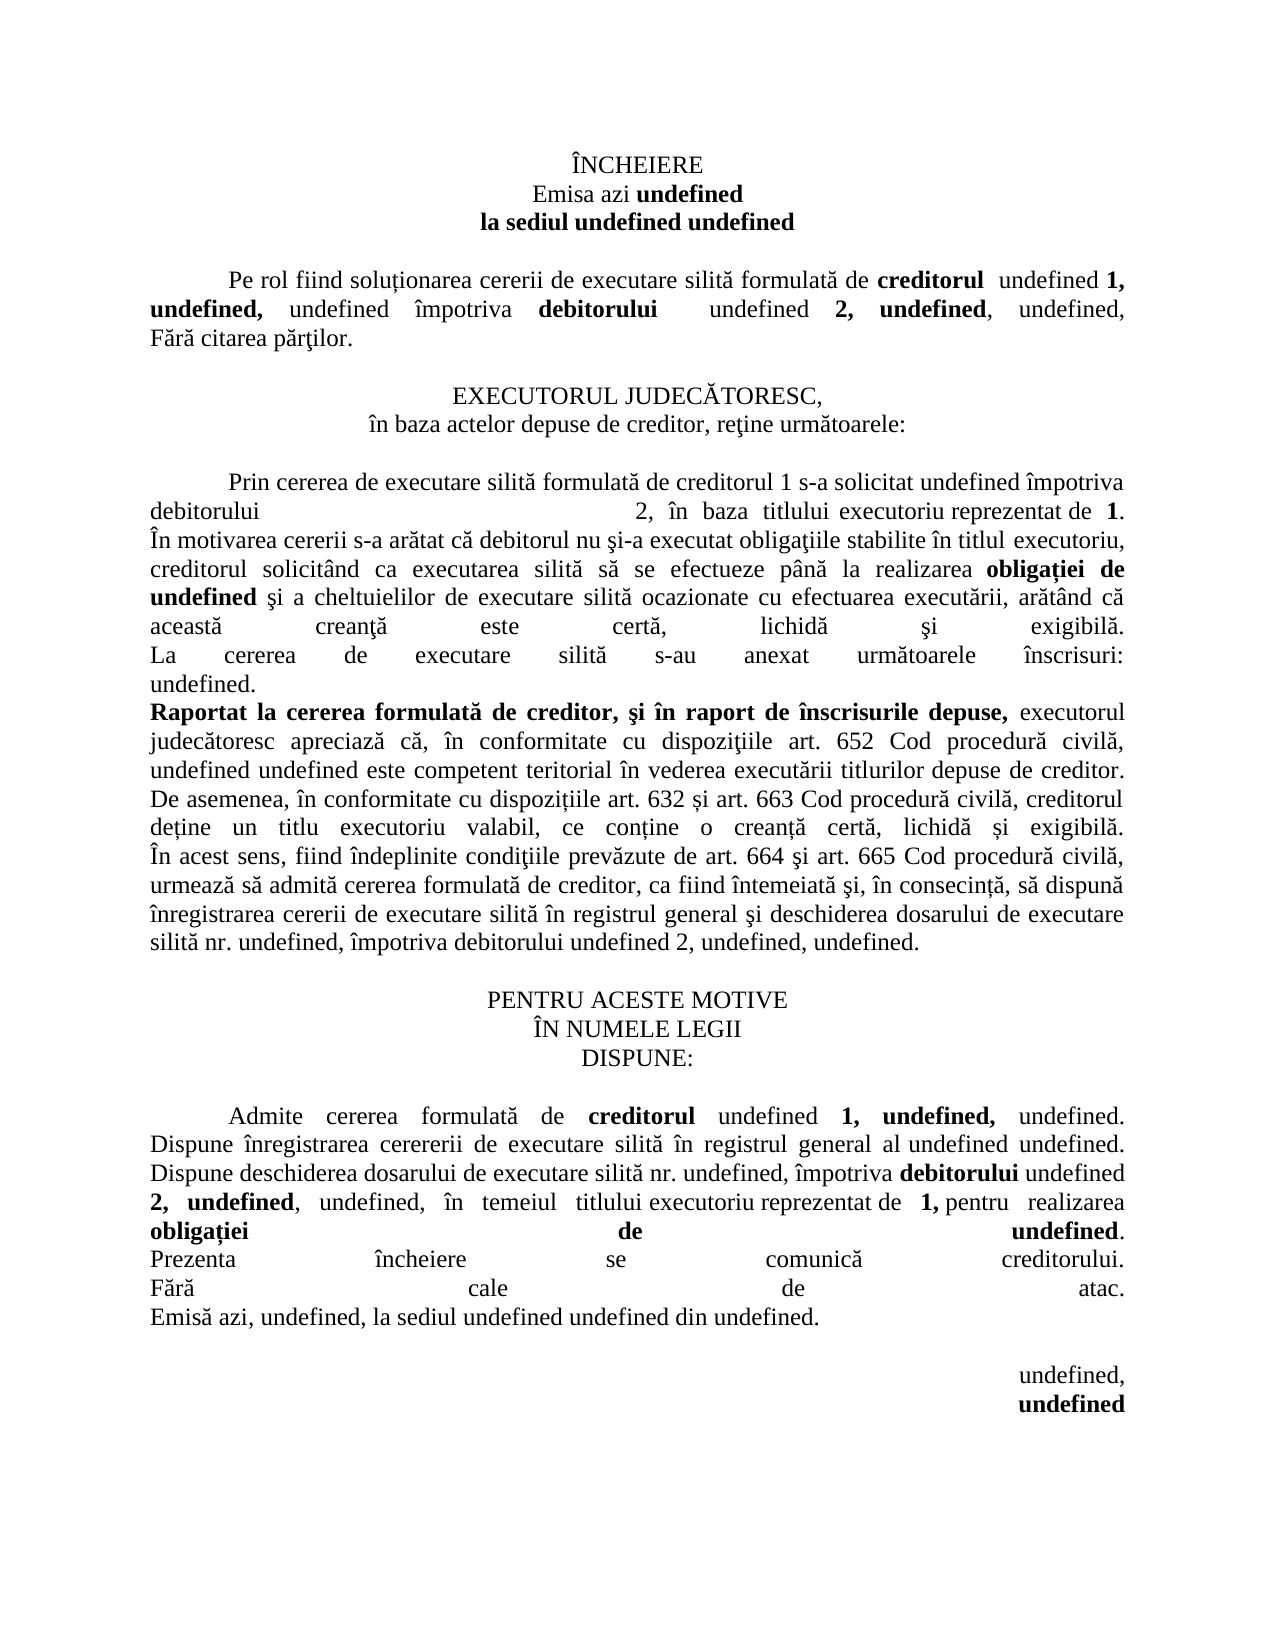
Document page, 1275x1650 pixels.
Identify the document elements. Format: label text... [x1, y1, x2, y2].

text ÎNCHEIERE Emisa azi undefined la sediul undefined undefined [150, 150, 1125, 236]
text EXECUTORUL JUDECĂTORESC, în baza actelor depuse de creditor, reţine următoarele: [150, 381, 1125, 438]
text Admite cererea formulată de creditorul undefined 1, undefined, undefined. Dispune înregistrarea cerererii de executare silită în registrul general al undefined undefined. Dispune deschiderea dosarului de executare silită nr. undefined, împotriva debitorului undefined 2, undefined, undefined, în temeiul titlului executoriu reprezentat de 1, pentru realizarea obligației de undefined. Prezenta încheiere se comunică creditorului. Fără cale de atac. Emisă azi, undefined, la sediul undefined undefined din undefined. [150, 1101, 1125, 1331]
text Prin cererea de executare silită formulată de creditorul 1 s-a solicitat undefined împotriva debitorului 2, în baza titlului executoriu reprezentat de 1. În motivarea cererii s-a arătat că debitorul nu şi-a executat obligaţiile stabilite în titlul executoriu, creditorul solicitând ca executarea silită să se efectueze până la realizarea obligației de undefined şi a cheltuielilor de executare silită ocazionate cu efectuarea executării, arătând că această creanţă este certă, lichidă şi exigibilă. La cererea de executare silită s-au anexat următoarele înscrisuri: undefined. Raportat la cererea formulată de creditor, şi în raport de înscrisurile depuse, executorul judecătoresc apreciază că, în conformitate cu dispoziţiile art. 652 Cod procedură civilă, undefined undefined este competent teritorial în vederea executării titlurilor depuse de creditor. De asemenea, în conformitate cu dispozițiile art. 632 și art. 663 Cod procedură civilă, creditorul deține un titlu executoriu valabil, ce conține o creanță certă, lichidă și exigibilă. În acest sens, fiind îndeplinite condiţiile prevăzute de art. 664 şi art. 665 Cod procedură civilă, urmează să admită cererea formulată de creditor, ca fiind întemeiată şi, în consecință, să dispună înregistrarea cererii de executare silită în registrul general şi deschiderea dosarului de executare silită nr. undefined, împotriva debitorului undefined 2, undefined, undefined. [150, 467, 1125, 956]
text undefined, undefined [150, 1360, 1125, 1417]
text PENTRU ACESTE MOTIVE ÎN NUMELE LEGII DISPUNE: [150, 985, 1125, 1072]
text Pe rol fiind soluționarea cererii de executare silită formulată de creditorul undefined 1, undefined, undefined împotriva debitorului undefined 2, undefined, undefined, Fără citarea părţilor. [150, 265, 1125, 352]
